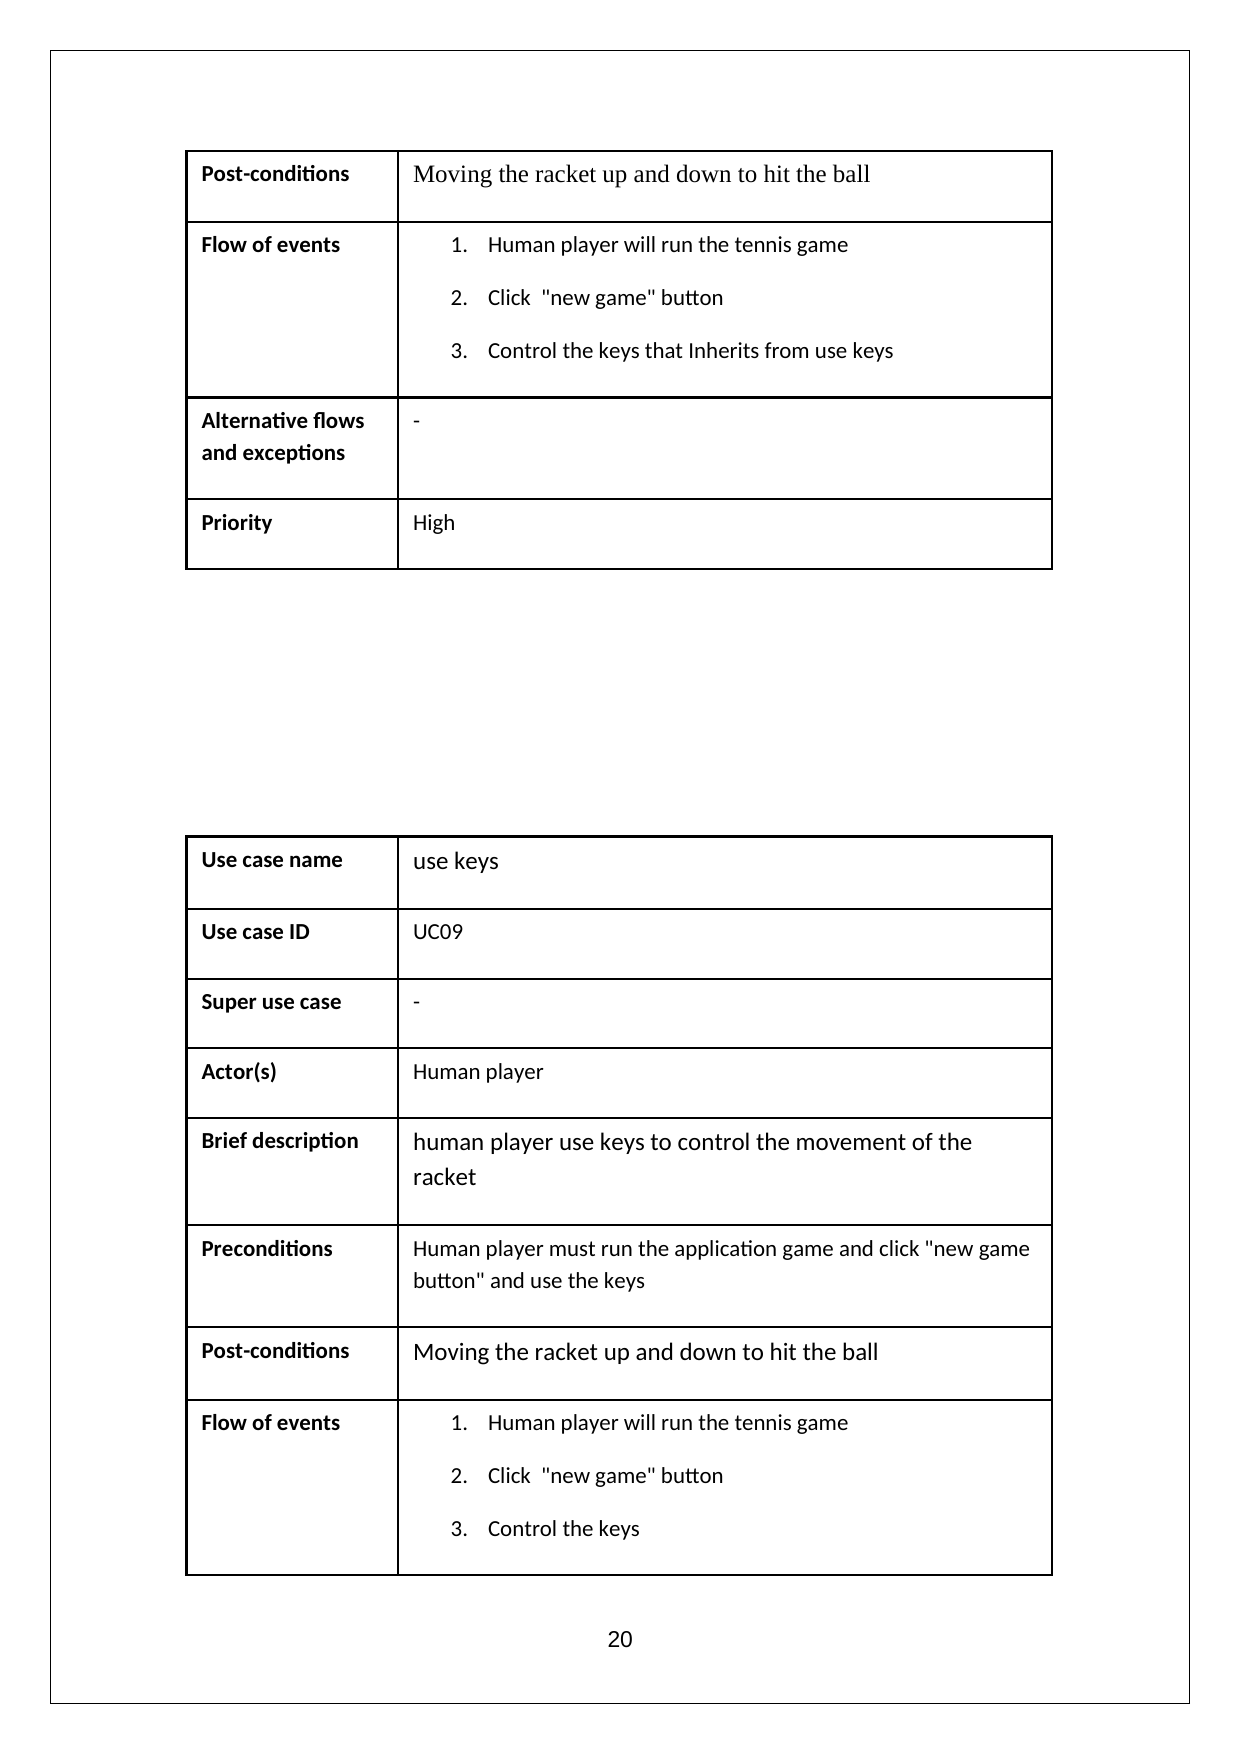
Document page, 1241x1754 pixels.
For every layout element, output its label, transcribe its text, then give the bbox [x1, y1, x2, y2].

table_cell Post-conditions [188, 1328, 397, 1398]
table_cell Moving the racket up and down to hit the ball [399, 1328, 1051, 1398]
table_header use keys [399, 838, 1051, 908]
table_cell human player use keys to control the movement of the racket [399, 1119, 1051, 1224]
table_cell Super use case [188, 980, 397, 1047]
table_cell Flow of events [188, 1401, 397, 1574]
table_cell Priority [188, 500, 397, 568]
table_header Use case name [188, 838, 397, 908]
table_cell Human player must run the application game and click "new game button" and use the keys [399, 1226, 1051, 1326]
table_cell Brief description [188, 1119, 397, 1224]
table_cell Flow of events [188, 223, 397, 396]
table_cell Use case ID [188, 910, 397, 977]
table_cell - [399, 980, 1051, 1047]
table_cell High [399, 500, 1051, 568]
table_cell Preconditions [188, 1226, 397, 1326]
table_cell - [399, 399, 1051, 498]
table_cell Human player will run the tennis game Click "new game" button Control the keys [399, 1401, 1051, 1574]
table_cell Human player will run the tennis game Click "new game" button Control the keys that Inherits from use keys [399, 223, 1051, 396]
table_cell UC09 [399, 910, 1051, 977]
table_cell Post-conditions [188, 152, 397, 221]
table_cell Moving the racket up and down to hit the ball [399, 152, 1051, 221]
table_cell Actor(s) [188, 1049, 397, 1117]
table_cell Human player [399, 1049, 1051, 1117]
table_cell Alternative flows and exceptions [188, 399, 397, 498]
